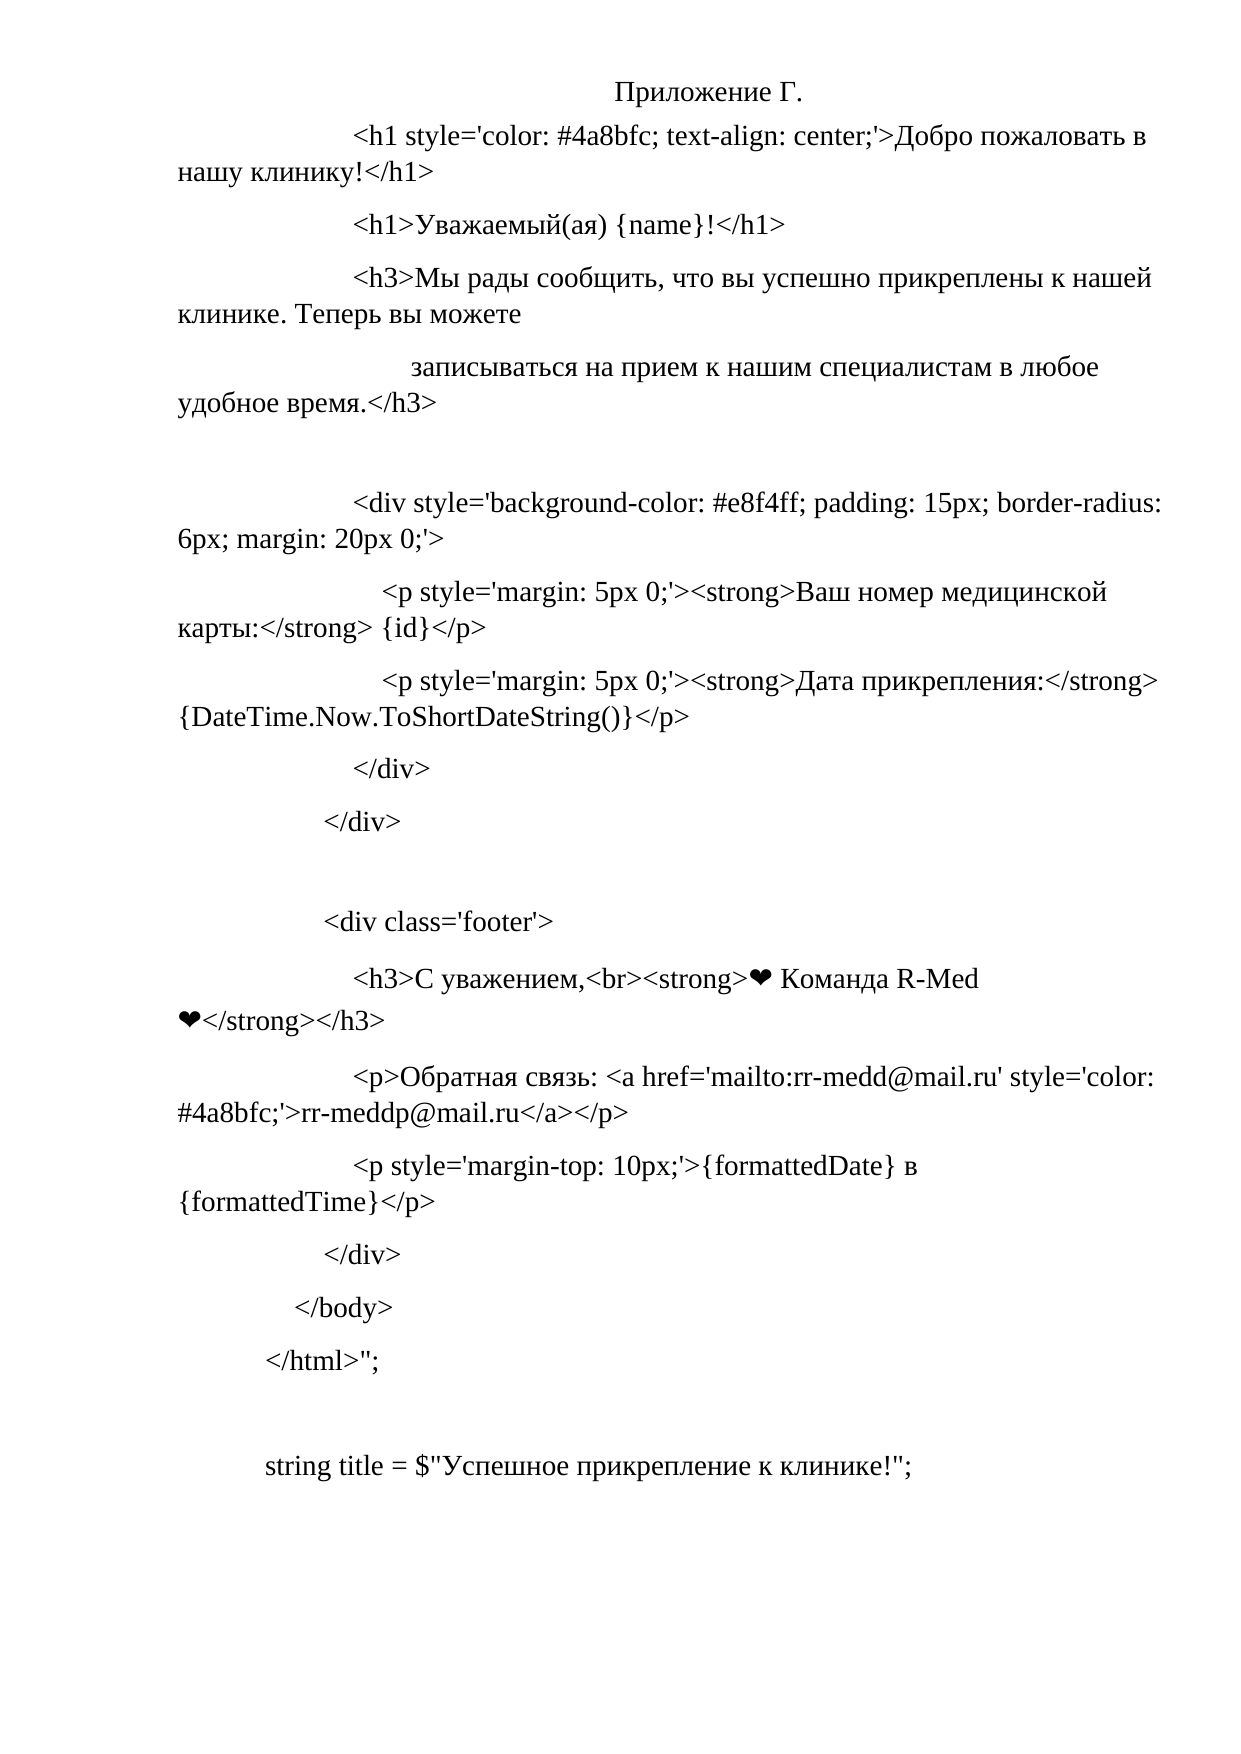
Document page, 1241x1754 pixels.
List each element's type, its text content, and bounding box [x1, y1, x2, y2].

text <p style='margin-top: 10px;'>{formattedDate} в {formattedTime}</p> [177, 1148, 1181, 1218]
text string title = $"Успешное прикрепление к клинике!"; [177, 1448, 1181, 1482]
text <h3>С уважением,<br><strong>❤ Команда R-Med ❤</strong></h3> [177, 957, 1181, 1039]
text <p style='margin: 5px 0;'><strong>Дата прикрепления:</strong> {DateTime.Now.ToShortDateString()}</p> [177, 663, 1181, 732]
text <p style='margin: 5px 0;'><strong>Ваш номер медицинской карты:</strong> {id}</p> [177, 574, 1181, 643]
text <p>Обратная связь: <a href='mailto:rr-medd@mail.ru' style='color: #4a8bfc;'>rr-meddp@mail.ru</a></p> [177, 1059, 1181, 1129]
text записываться на прием к нашим специалистам в любое удобное время.</h3> [177, 349, 1181, 418]
text </html>"; [177, 1343, 1181, 1376]
text <h3>Мы рады сообщить, что вы успешно прикреплены к нашей клинике. Теперь вы можете [177, 260, 1181, 329]
text </body> [177, 1290, 1181, 1323]
text <div style='background-color: #e8f4ff; padding: 15px; border-radius: 6px; margin: 20px 0;'> [177, 485, 1181, 554]
text <div class='footer'> [177, 904, 1181, 938]
text <h1>Уважаемый(ая) {name}!</h1> [177, 207, 1181, 241]
text </div> [177, 804, 1181, 838]
text </div> [177, 752, 1181, 785]
text </div> [177, 1237, 1181, 1271]
text <h1 style='color: #4a8bfc; text-align: center;'>Добро пожаловать в нашу клинику!</h1> [177, 118, 1181, 188]
